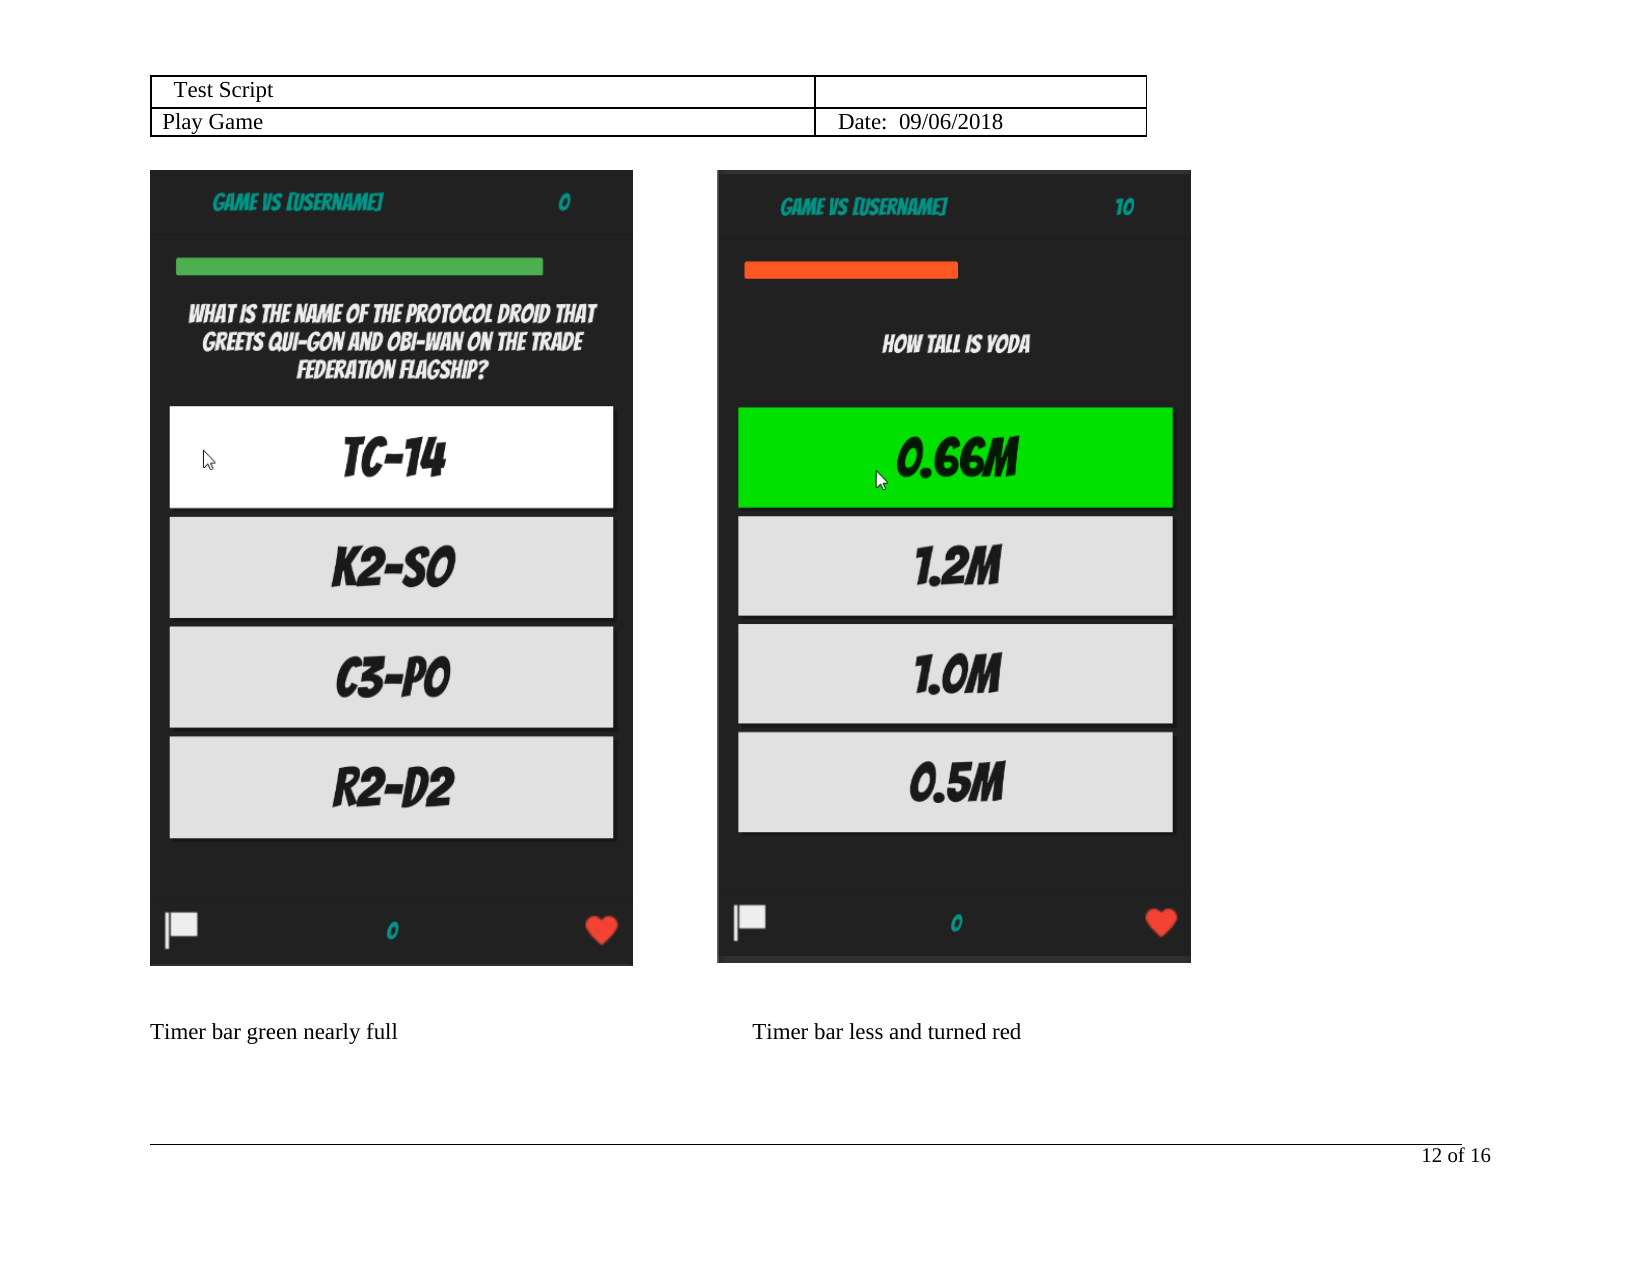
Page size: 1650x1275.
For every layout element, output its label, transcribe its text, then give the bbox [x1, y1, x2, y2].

picture [150, 170, 633, 966]
text Timer bar green nearly full Timer bar less and turned red [150, 1018, 1500, 1044]
picture [717, 170, 1191, 963]
